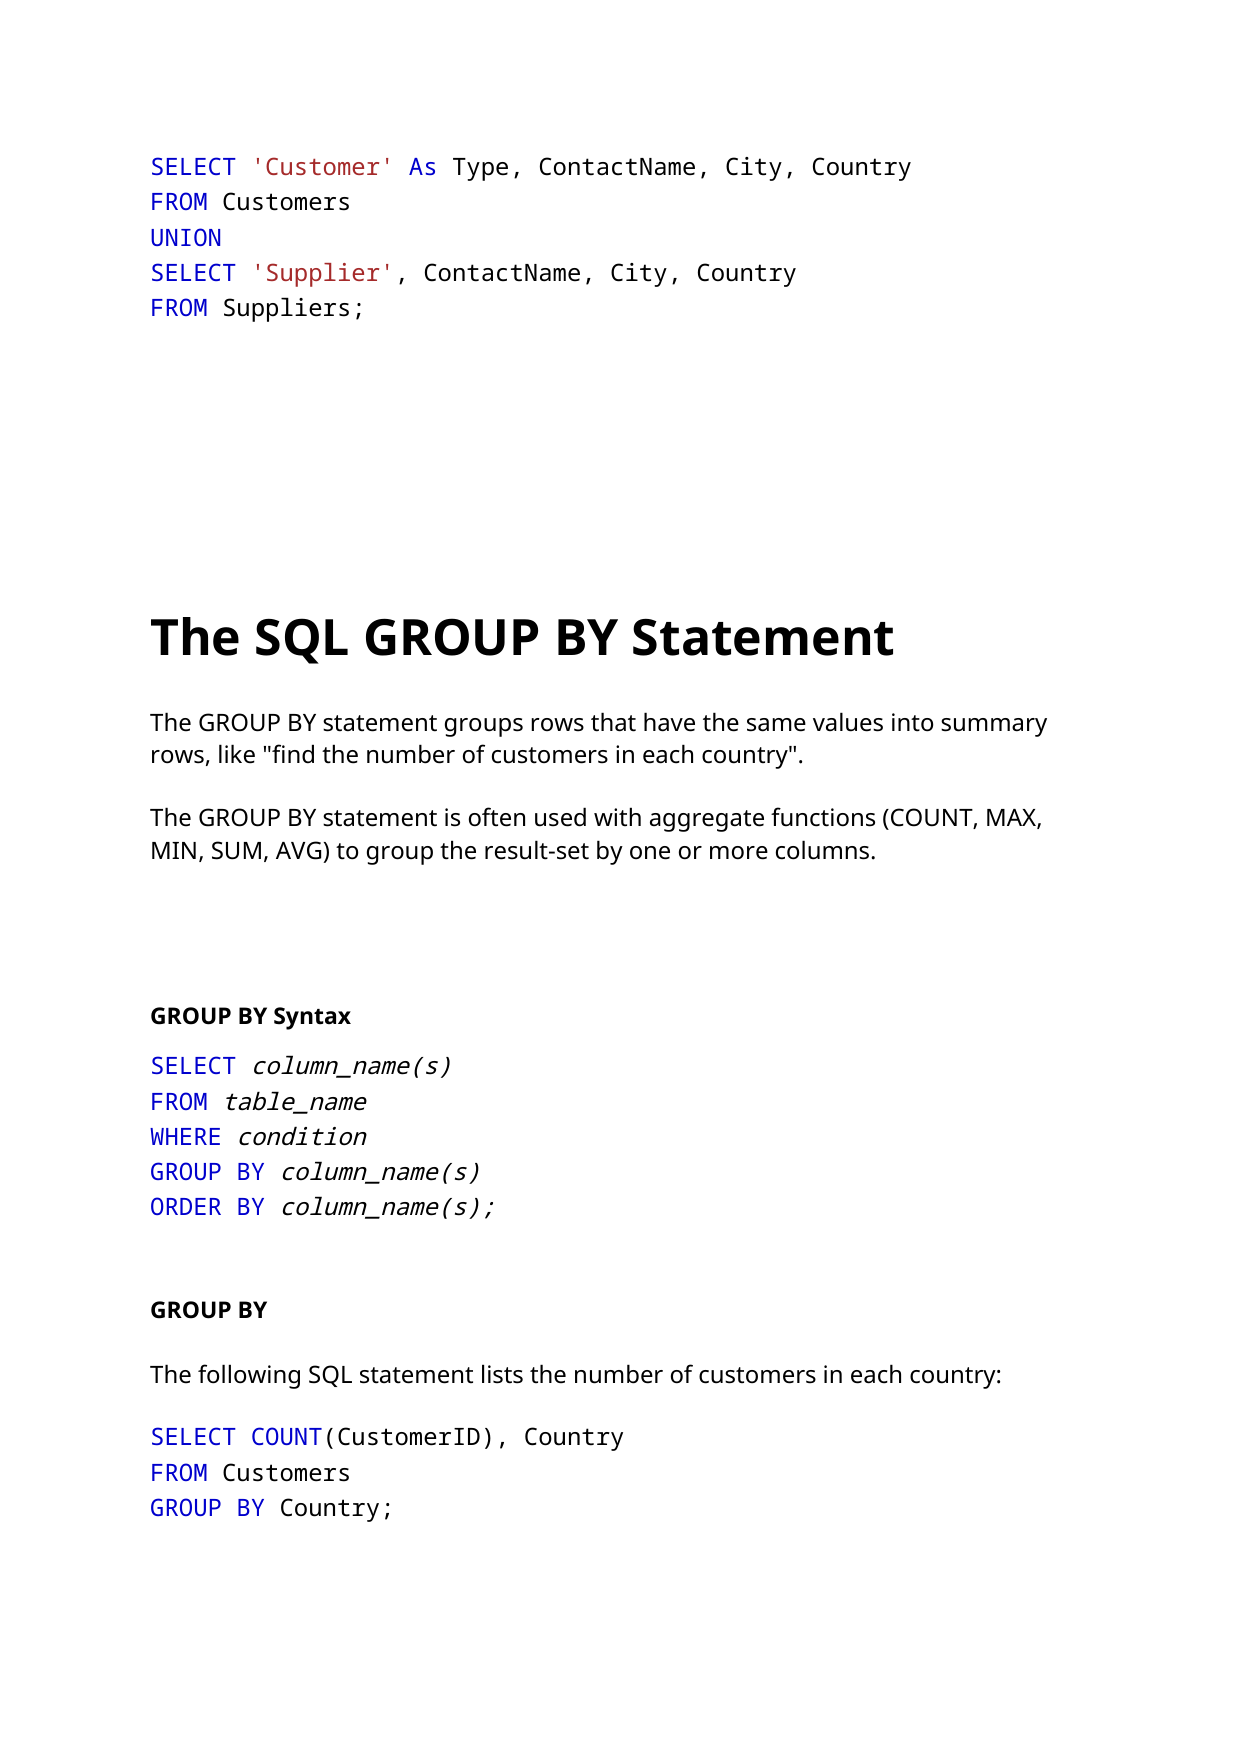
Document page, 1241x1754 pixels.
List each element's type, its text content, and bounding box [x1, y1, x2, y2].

subtitle GROUP BY [150, 1294, 1090, 1325]
text The GROUP BY statement is often used with aggregate functions (COUNT, MAX, MIN, SUM, AVG) to group the result-set by one or more columns. [150, 801, 1090, 866]
text SELECT COUNT(CustomerID), Country FROM Customers GROUP BY Country; [150, 1420, 1090, 1523]
subtitle GROUP BY Syntax [150, 1000, 1090, 1031]
text The following SQL statement lists the number of customers in each country: [150, 1357, 1090, 1390]
text SELECT column_name(s) FROM table_name WHERE condition GROUP BY column_name(s) ORDER BY column_name(s); [150, 1049, 1090, 1223]
text SELECT 'Customer' As Type, ContactName, City, Country FROM Customers UNION SELECT 'Supplier', ContactName, City, Country FROM Suppliers; [150, 150, 1090, 323]
text The GROUP BY statement groups rows that have the same values into summary rows, like "find the number of customers in each country". [150, 706, 1090, 771]
subtitle The SQL GROUP BY Statement [150, 602, 1090, 670]
